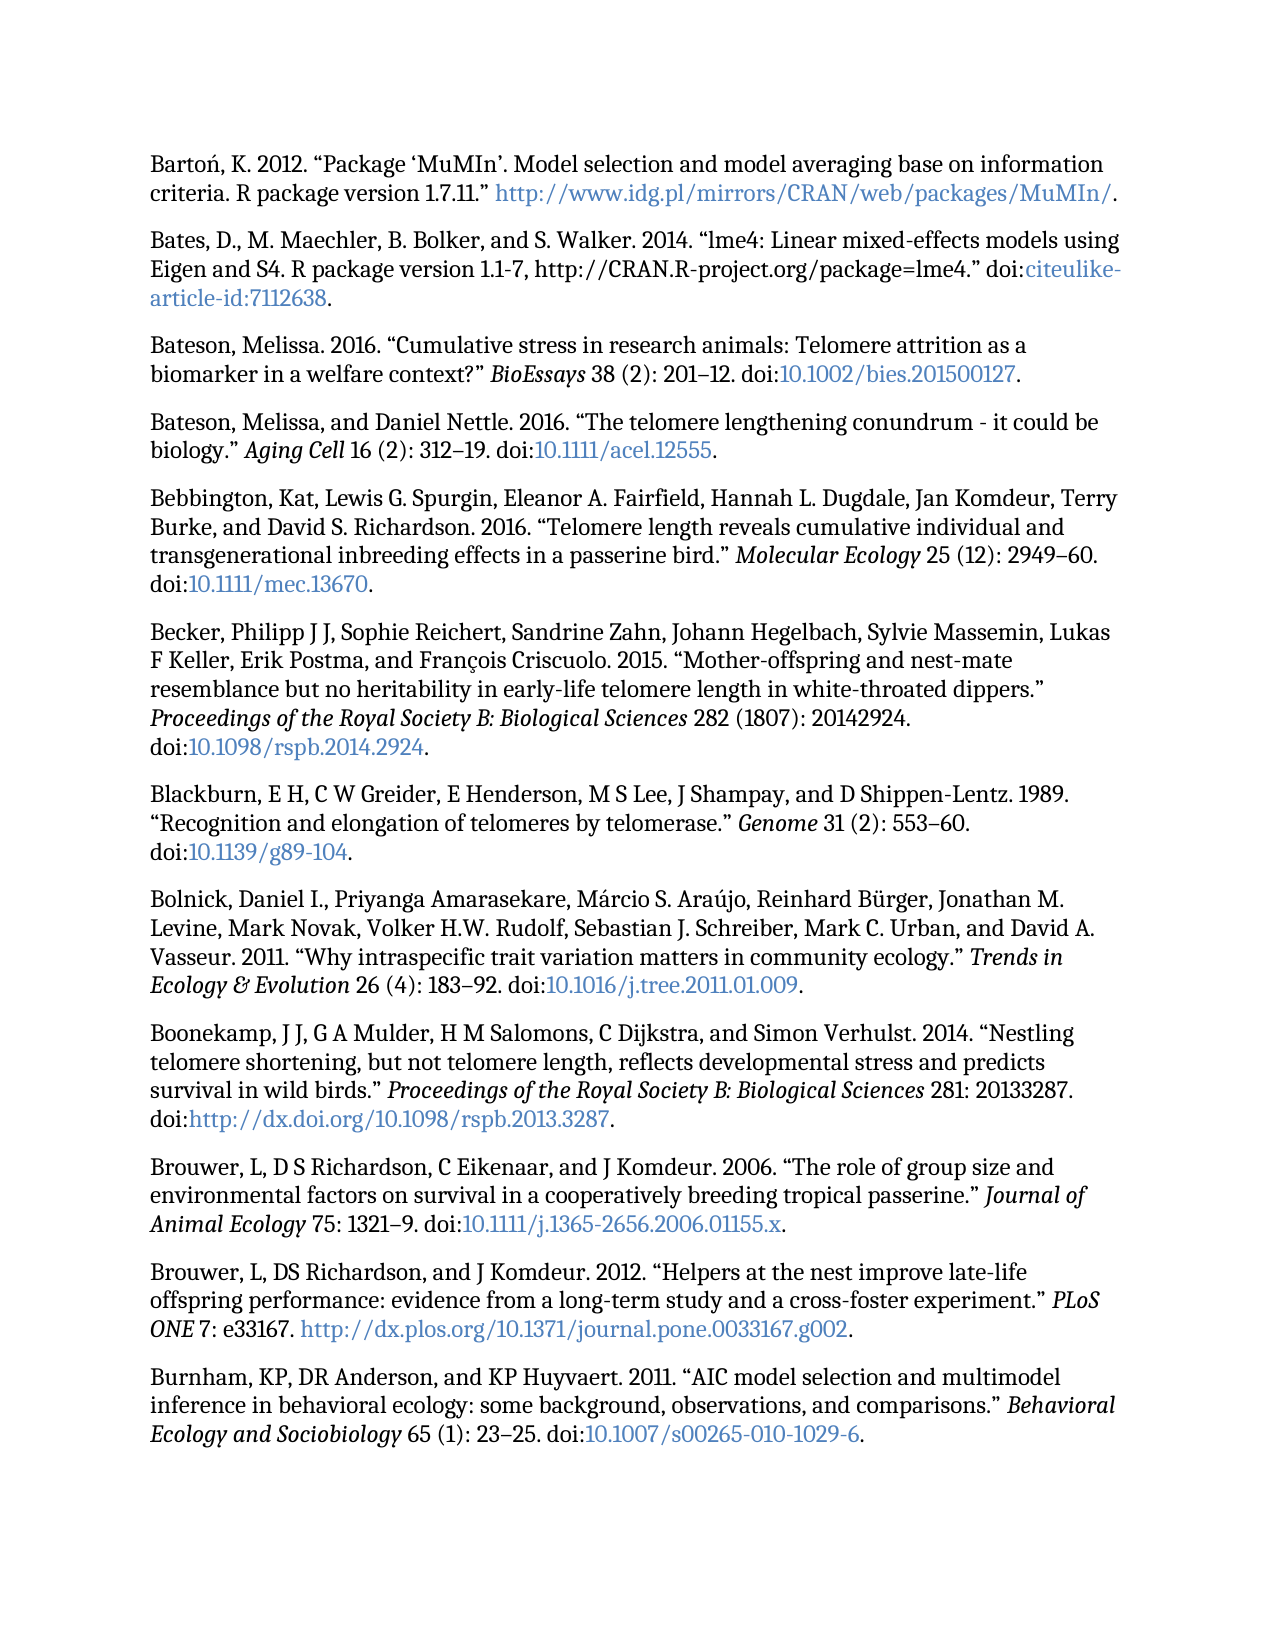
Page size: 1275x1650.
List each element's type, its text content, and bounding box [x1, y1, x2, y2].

text Bateson, Melissa. 2016. “Cumulative stress in research animals: Telomere attrition as a biomarker in a welfare context?” BioEssays 38 (2): 201–12. doi:10.1002/bies.201500127. [150, 331, 1125, 389]
text Brouwer, L, DS Richardson, and J Komdeur. 2012. “Helpers at the nest improve late-life offspring performance: evidence from a long-term study and a cross-foster experiment.” PLoS ONE 7: e33167. http://dx.plos.org/10.1371/journal.pone.0033167.g002. [150, 1257, 1125, 1344]
text Burnham, KP, DR Anderson, and KP Huyvaert. 2011. “AIC model selection and multimodel inference in behavioral ecology: some background, observations, and comparisons.” Behavioral Ecology and Sociobiology 65 (1): 23–25. doi:10.1007/s00265-010-1029-6. [150, 1362, 1125, 1449]
text Becker, Philipp J J, Sophie Reichert, Sandrine Zahn, Johann Hegelbach, Sylvie Massemin, Lukas F Keller, Erik Postma, and François Criscuolo. 2015. “Mother-offspring and nest-mate resemblance but no heritability in early-life telomere length in white-throated dippers.” Proceedings of the Royal Society B: Biological Sciences 282 (1807): 20142924. doi:10.1098/rspb.2014.2924. [150, 617, 1125, 761]
text Bebbington, Kat, Lewis G. Spurgin, Eleanor A. Fairfield, Hannah L. Dugdale, Jan Komdeur, Terry Burke, and David S. Richardson. 2016. “Telomere length reveals cumulative individual and transgenerational inbreeding effects in a passerine bird.” Molecular Ecology 25 (12): 2949–60. doi:10.1111/mec.13670. [150, 484, 1125, 599]
text Boonekamp, J J, G A Mulder, H M Salomons, C Dijkstra, and Simon Verhulst. 2014. “Nestling telomere shortening, but not telomere length, reflects developmental stress and predicts survival in wild birds.” Proceedings of the Royal Society B: Biological Sciences 281: 20133287. doi:http://dx.doi.org/10.1098/rspb.2013.3287. [150, 1019, 1125, 1134]
text Blackburn, E H, C W Greider, E Henderson, M S Lee, J Shampay, and D Shippen-Lentz. 1989. “Recognition and elongation of telomeres by telomerase.” Genome 31 (2): 553–60. doi:10.1139/g89-104. [150, 780, 1125, 866]
text Brouwer, L, D S Richardson, C Eikenaar, and J Komdeur. 2006. “The role of group size and environmental factors on survival in a cooperatively breeding tropical passerine.” Journal of Animal Ecology 75: 1321–9. doi:10.1111/j.1365-2656.2006.01155.x. [150, 1152, 1125, 1239]
text Bolnick, Daniel I., Priyanga Amarasekare, Márcio S. Araújo, Reinhard Bürger, Jonathan M. Levine, Mark Novak, Volker H.W. Rudolf, Sebastian J. Schreiber, Mark C. Urban, and David A. Vasseur. 2011. “Why intraspecific trait variation matters in community ecology.” Trends in Ecology & Evolution 26 (4): 183–92. doi:10.1016/j.tree.2011.01.009. [150, 885, 1125, 1000]
text Bartoń, K. 2012. “Package ‘MuMIn’. Model selection and model averaging base on information criteria. R package version 1.7.11.” http://www.idg.pl/mirrors/CRAN/web/packages/MuMIn/. [150, 150, 1125, 207]
text Bates, D., M. Maechler, B. Bolker, and S. Walker. 2014. “lme4: Linear mixed-effects models using Eigen and S4. R package version 1.1-7, http://CRAN.R-project.org/package=lme4.” doi:citeulike-article-id:7112638. [150, 226, 1125, 312]
text Bateson, Melissa, and Daniel Nettle. 2016. “The telomere lengthening conundrum - it could be biology.” Aging Cell 16 (2): 312–19. doi:10.1111/acel.12555. [150, 407, 1125, 465]
